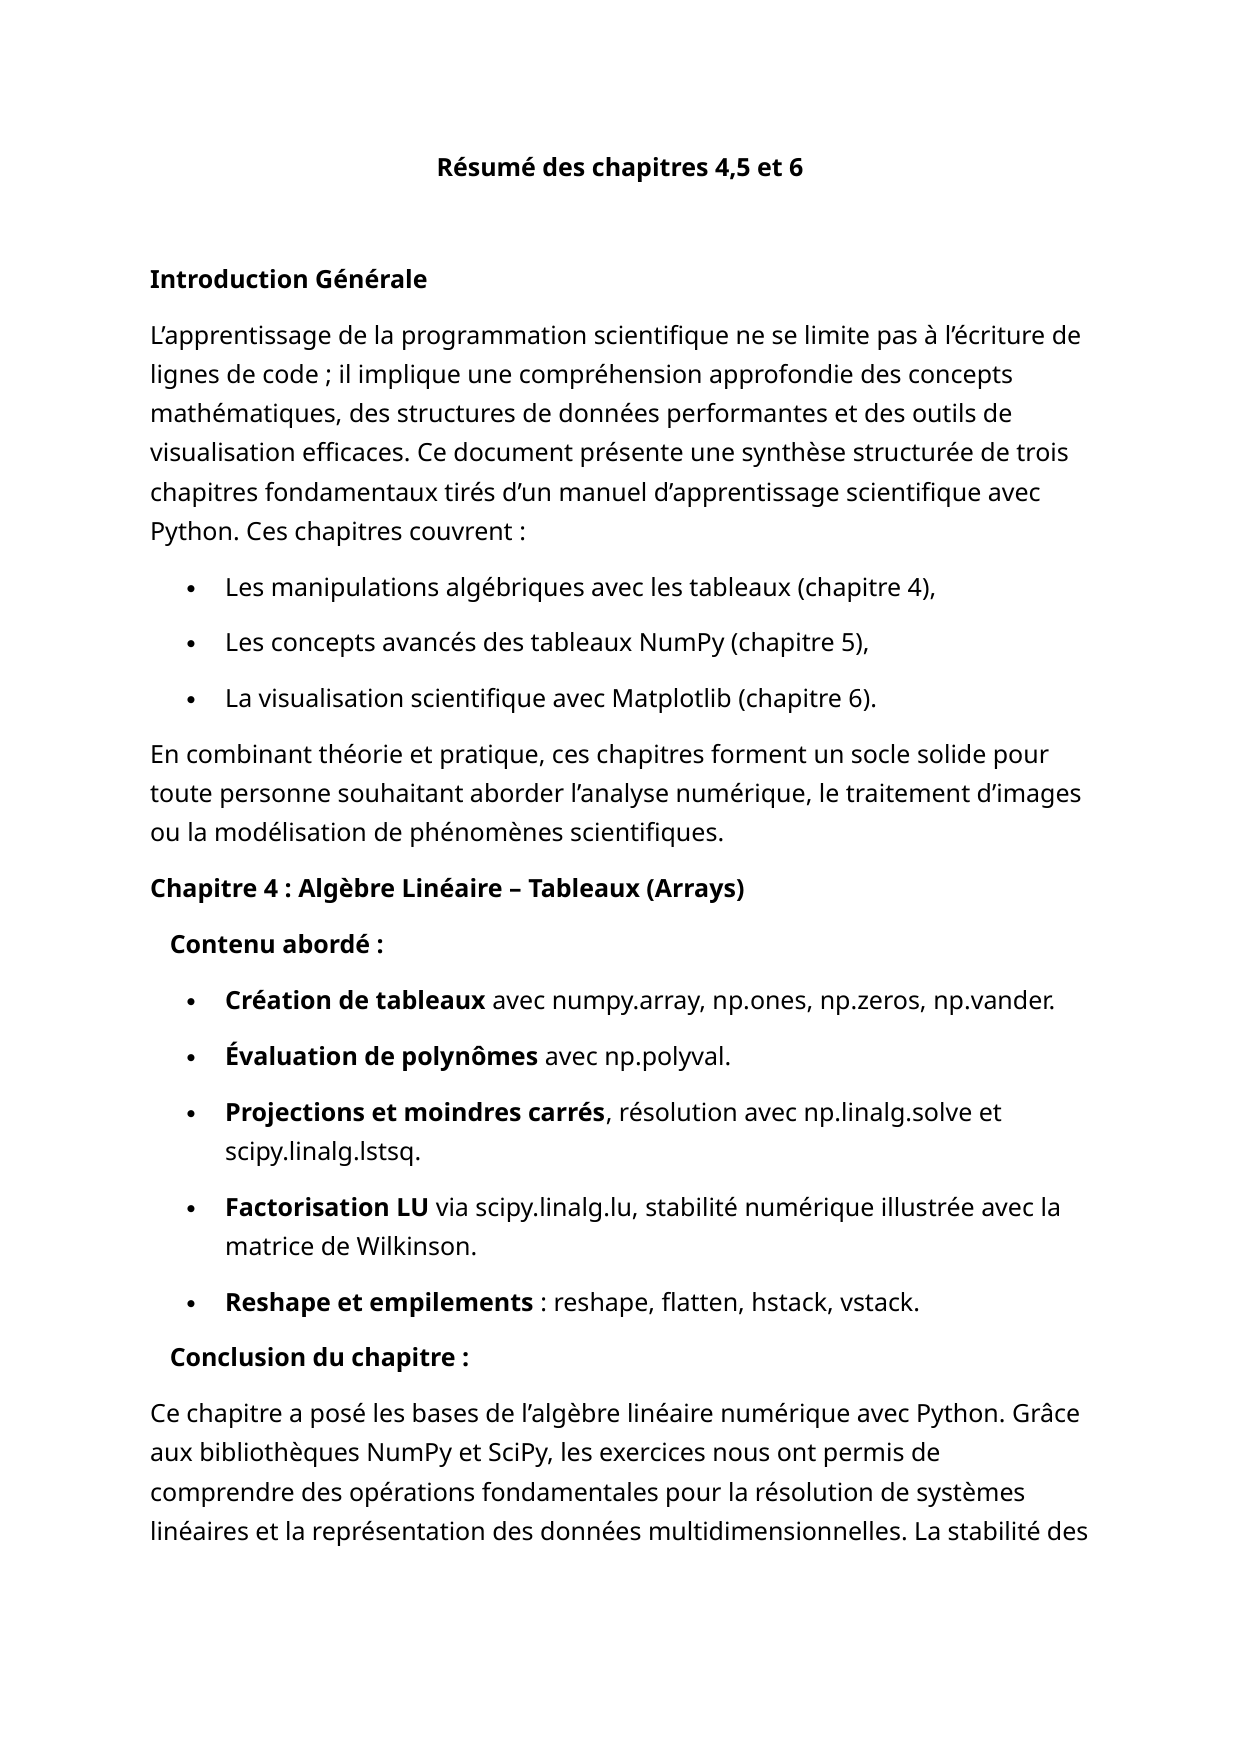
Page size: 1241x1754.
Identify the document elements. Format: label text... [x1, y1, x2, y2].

text En combinant théorie et pratique, ces chapitres forment un socle solide pour toute personne souhaitant aborder l’analyse numérique, le traitement d’images ou la modélisation de phénomènes scientifiques. [150, 737, 1090, 849]
list Création de tableaux avec numpy.array, np.ones, np.zeros, np.vander. [187, 982, 1090, 1017]
text Contenu abordé : [150, 927, 1090, 961]
text Introduction Générale [150, 262, 1090, 296]
list La visualisation scientifique avec Matplotlib (chapitre 6). [187, 681, 1090, 715]
list Projections et moindres carrés, résolution avec np.linalg.solve et scipy.linalg.lstsq. [187, 1094, 1090, 1167]
text Résumé des chapitres 4,5 et 6 [150, 150, 1090, 184]
list Reshape et empilements : reshape, flatten, hstack, vstack. [187, 1284, 1090, 1318]
list Factorisation LU via scipy.linalg.lu, stabilité numérique illustrée avec la matrice de Wilkinson. [187, 1189, 1090, 1262]
text Conclusion du chapitre : [150, 1340, 1090, 1374]
list Les manipulations algébriques avec les tableaux (chapitre 4), [187, 569, 1090, 603]
text L’apprentissage de la programmation scientifique ne se limite pas à l’écriture de lignes de code ; il implique une compréhension approfondie des concepts mathématiques, des structures de données performantes et des outils de visualisation efficaces. Ce document présente une synthèse structurée de trois chapitres fondamentaux tirés d’un manuel d’apprentissage scientifique avec Python. Ces chapitres couvrent : [150, 317, 1090, 547]
list Les concepts avancés des tableaux NumPy (chapitre 5), [187, 625, 1090, 659]
list Évaluation de polynômes avec np.polyval. [187, 1038, 1090, 1072]
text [150, 1396, 1090, 1547]
text Chapitre 4 : Algèbre Linéaire – Tableaux (Arrays) [150, 871, 1090, 905]
